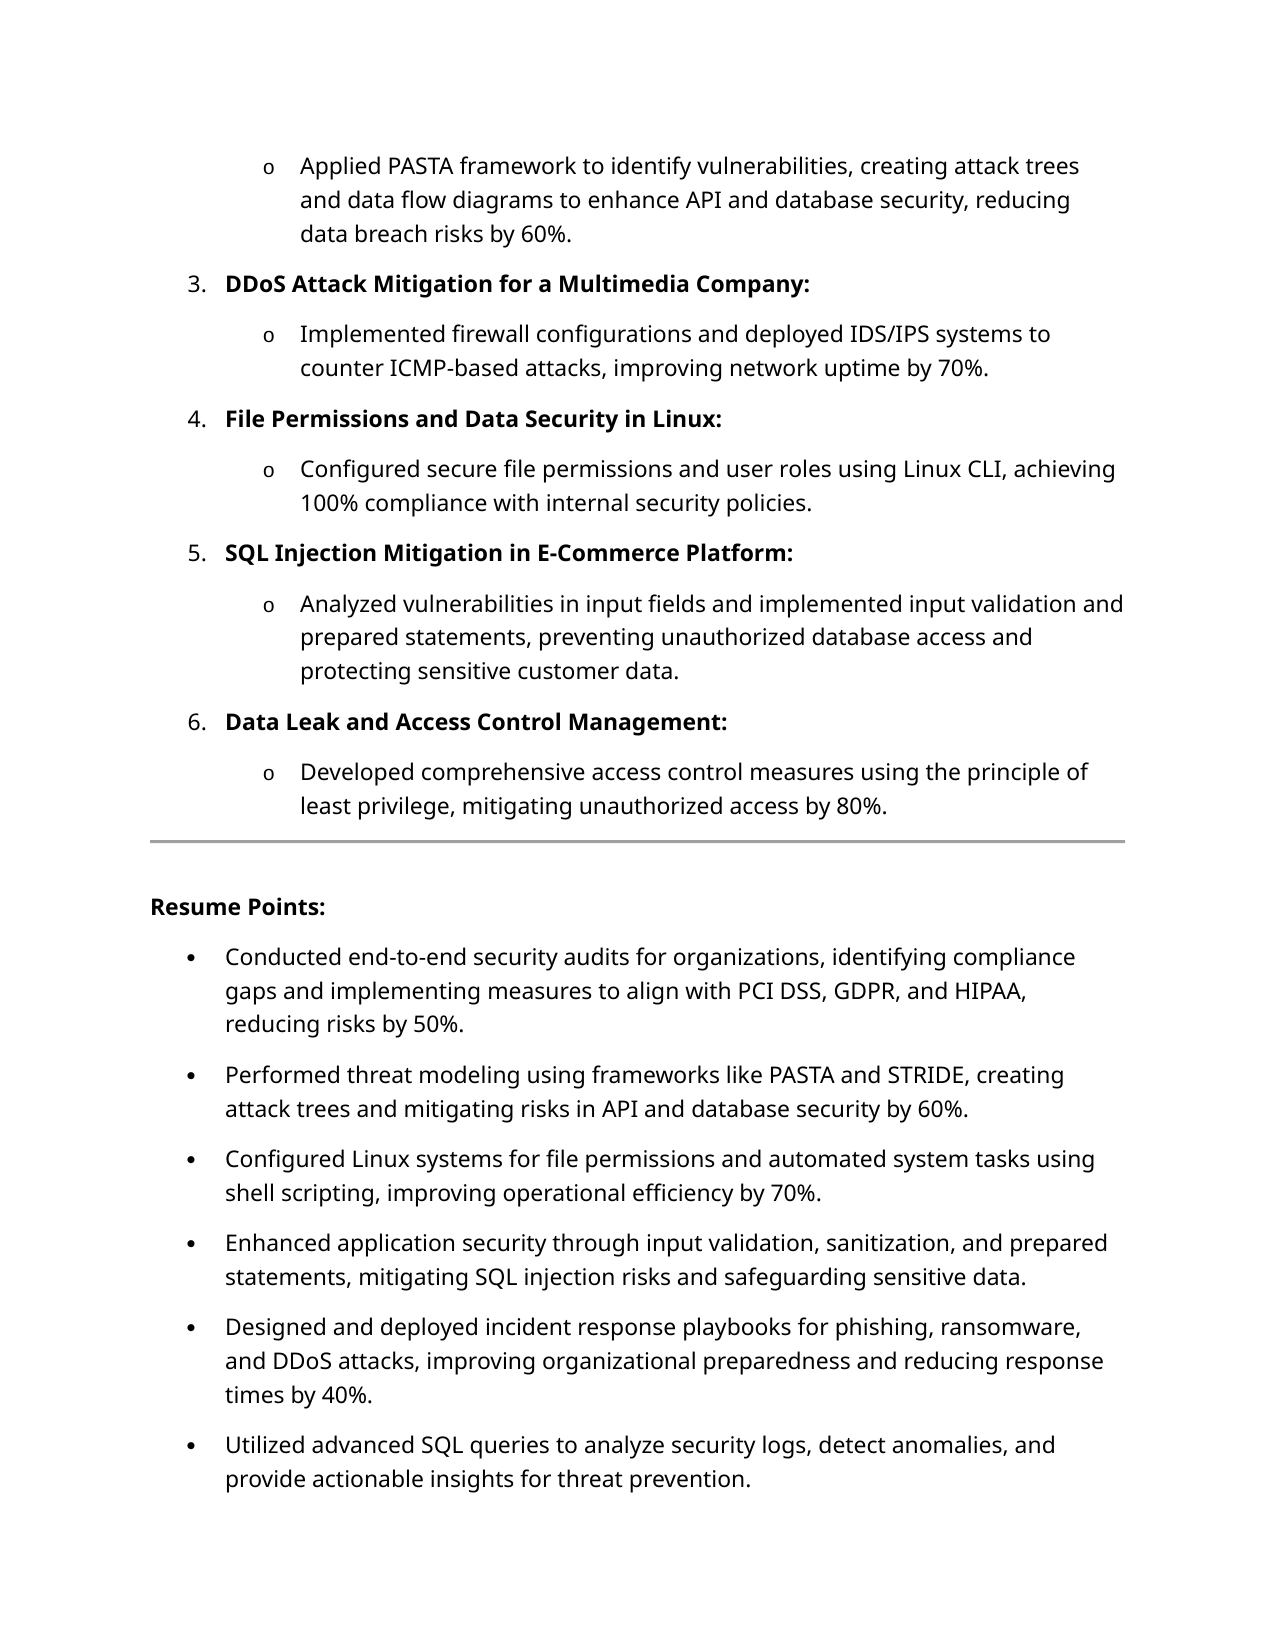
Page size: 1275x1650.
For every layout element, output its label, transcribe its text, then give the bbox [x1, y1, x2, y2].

list Conducted end-to-end security audits for organizations, identifying compliance gaps and implementing measures to align with PCI DSS, GDPR, and HIPAA, reducing risks by 50%. [187, 941, 1125, 1039]
list SQL Injection Mitigation in E-Commerce Platform: [187, 537, 1125, 568]
list Applied PASTA framework to identify vulnerabilities, creating attack trees and data flow diagrams to enhance API and database security, reducing data breach risks by 60%. [262, 150, 1125, 249]
list Performed threat modeling using frameworks like PASTA and STRIDE, creating attack trees and mitigating risks in API and database security by 60%. [187, 1059, 1125, 1124]
list DDoS Attack Mitigation for a Multimedia Company: [187, 268, 1125, 299]
list Configured Linux systems for file permissions and automated system tasks using shell scripting, improving operational efficiency by 70%. [187, 1143, 1125, 1208]
list Data Leak and Access Control Management: [187, 705, 1125, 737]
list Implemented firewall configurations and deployed IDS/IPS systems to counter ICMP-based attacks, improving network uptime by 70%. [262, 318, 1125, 383]
list Utilized advanced SQL queries to analyze security logs, detect anomalies, and provide actionable insights for threat prevention. [187, 1429, 1125, 1494]
list Analyzed vulnerabilities in input fields and implemented input validation and prepared statements, preventing unauthorized database access and protecting sensitive customer data. [262, 587, 1125, 686]
list Developed comprehensive access control measures using the principle of least privilege, mitigating unauthorized access by 80%. [262, 756, 1125, 821]
list Designed and deployed incident response playbooks for phishing, ransomware, and DDoS attacks, improving organizational preparedness and reducing response times by 40%. [187, 1311, 1125, 1410]
text Resume Points: [150, 890, 1125, 922]
list Enhanced application security through input validation, sanitization, and prepared statements, mitigating SQL injection risks and safeguarding sensitive data. [187, 1227, 1125, 1292]
list File Permissions and Data Security in Linux: [187, 402, 1125, 434]
list Configured secure file permissions and user roles using Linux CLI, achieving 100% compliance with internal security policies. [262, 453, 1125, 518]
